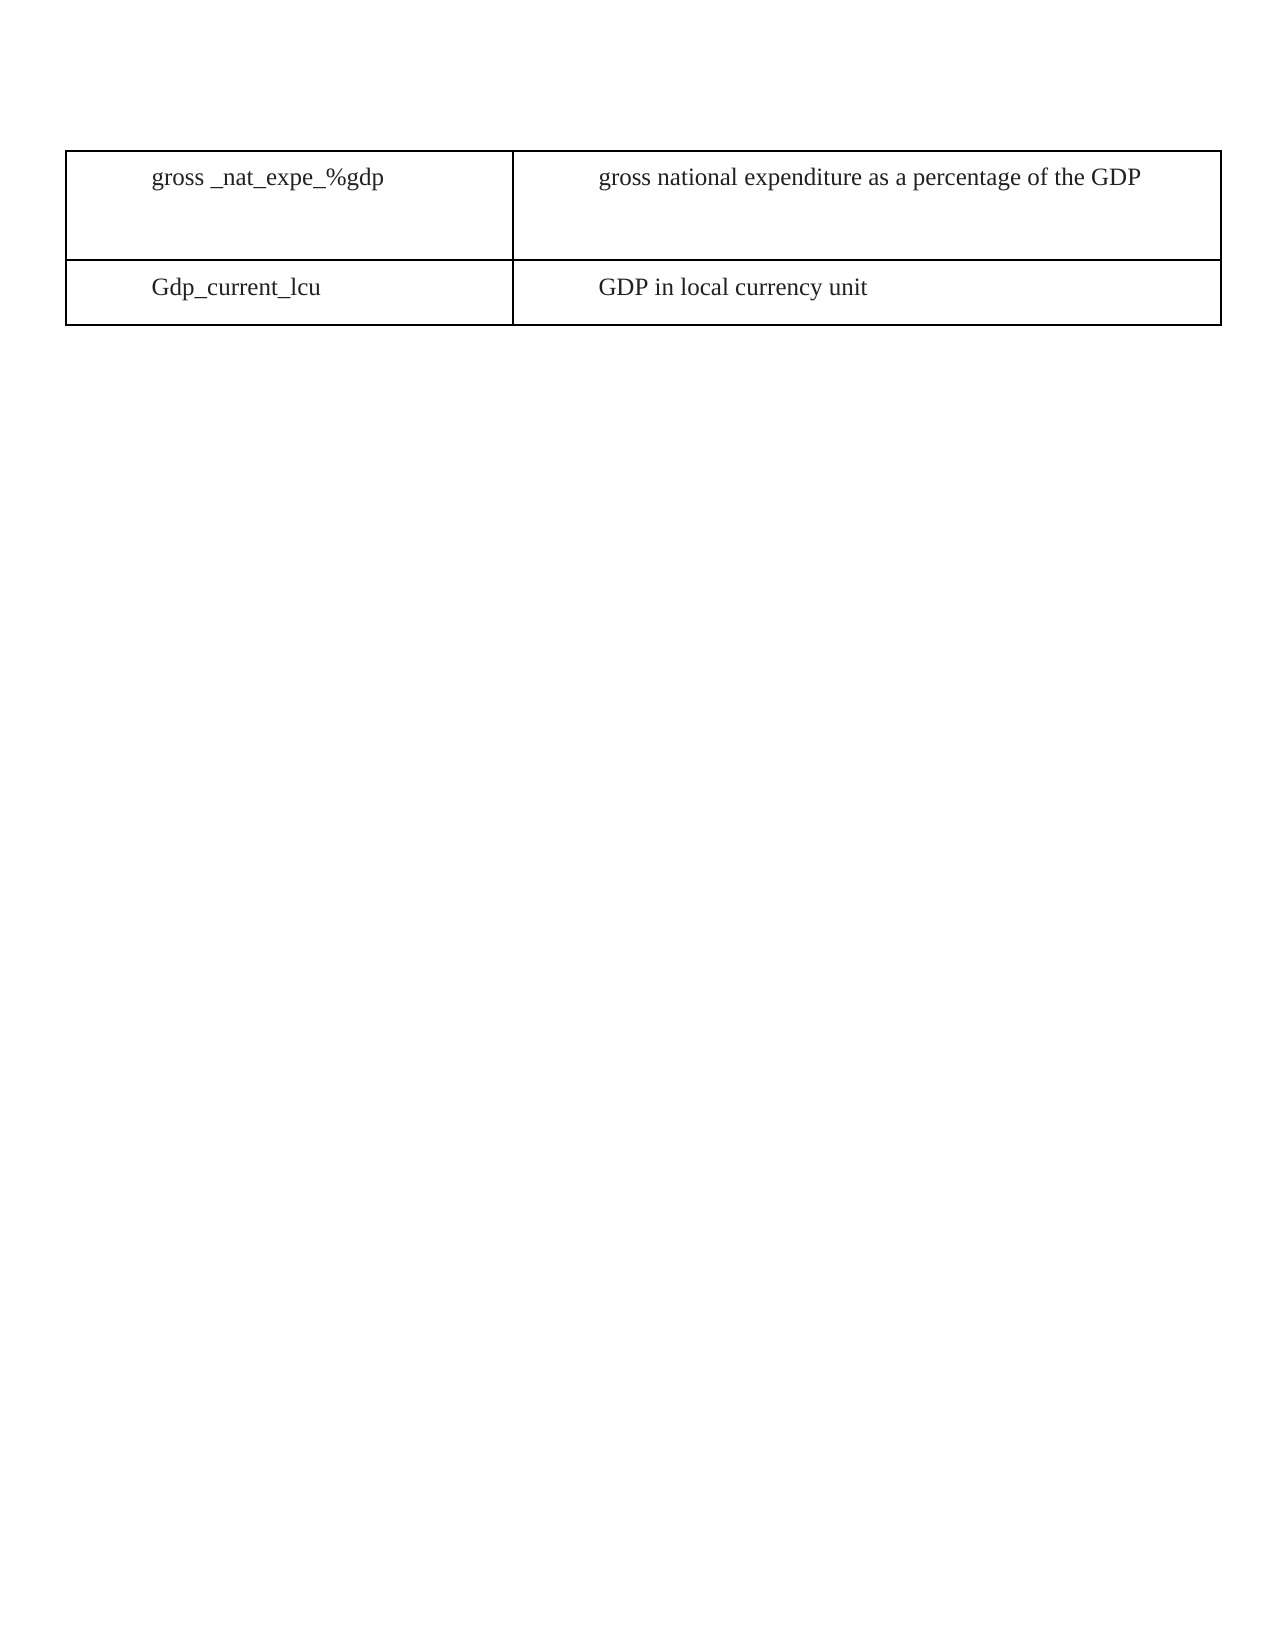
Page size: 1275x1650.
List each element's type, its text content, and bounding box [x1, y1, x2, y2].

table_cell gross _nat_expe_%gdp [67, 152, 512, 259]
table_cell gross national expenditure as a percentage of the GDP [514, 152, 1220, 259]
table_cell Gdp_current_lcu [67, 261, 512, 324]
table_cell GDP in local currency unit [514, 261, 1220, 324]
